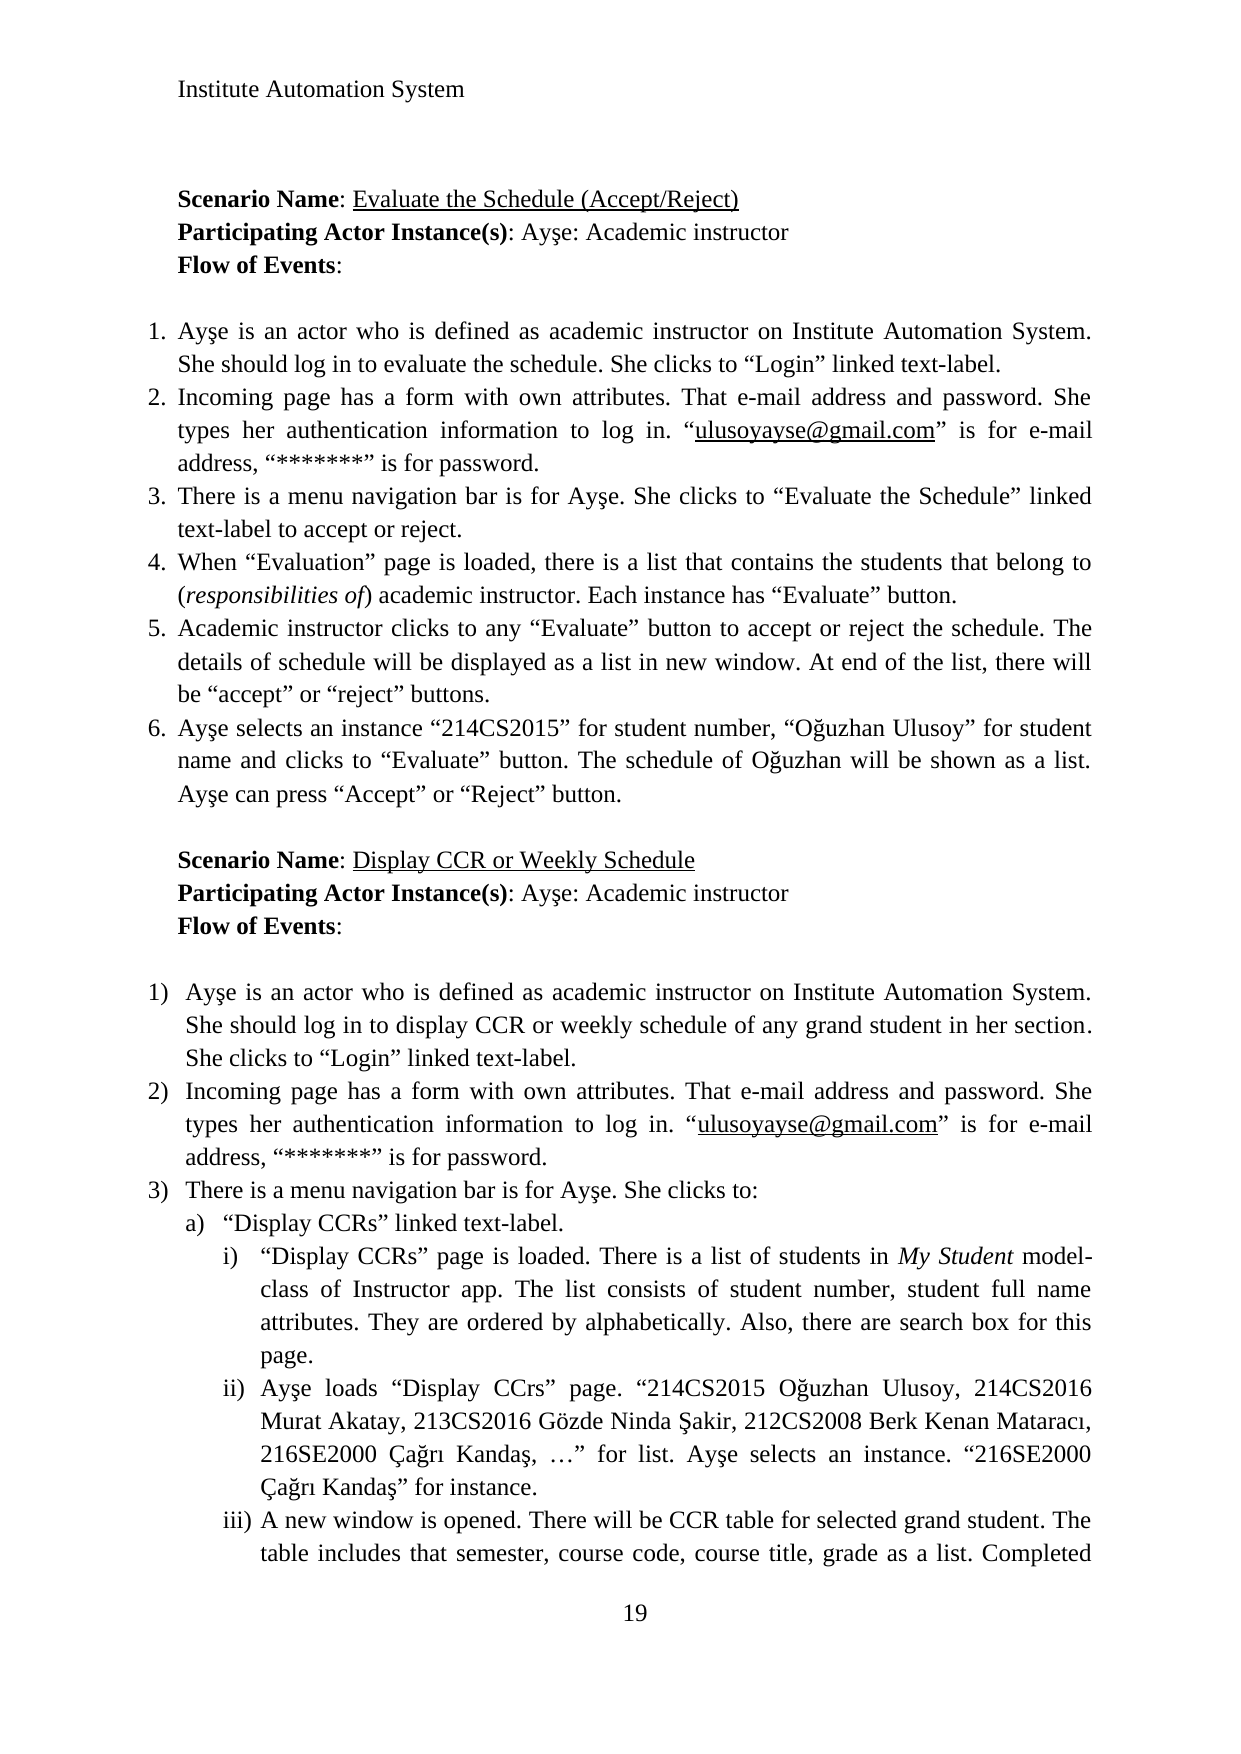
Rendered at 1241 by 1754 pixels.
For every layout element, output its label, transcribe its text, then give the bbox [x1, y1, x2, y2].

list Ayşe selects an instance “214CS2015” for student number, “Oğuzhan Ulusoy” for student name and clicks to “Evaluate” button. The schedule of Oğuzhan will be shown as a list. Ayşe can press “Accept” or “Reject” button. [148, 713, 1093, 807]
list Ayşe loads “Display CCrs” page. “214CS2015 Oğuzhan Ulusoy, 214CS2016 Murat Akatay, 213CS2016 Gözde Ninda Şakir, 212CS2008 Berk Kenan Mataracı, 216SE2000 Çağrı Kandaş, …” for list. Ayşe selects an instance. “216SE2000 Çağrı Kandaş” for instance. [223, 1373, 1093, 1501]
text Flow of Events: [177, 250, 1093, 279]
text Scenario Name: Display CCR or Weekly Schedule [148, 845, 1093, 873]
list Ayşe is an actor who is defined as academic instructor on Institute Automation System. She should log in to display CCR or weekly schedule of any grand student in her section. She clicks to “Login” linked text-label. [148, 977, 1093, 1072]
text Flow of Events: [177, 911, 1093, 939]
text Participating Actor Instance(s): Ayşe: Academic instructor [148, 217, 1093, 246]
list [223, 1505, 1093, 1567]
list When “Evaluation” page is loaded, there is a list that contains the students that belong to (responsibilities of) academic instructor. Each instance has “Evaluate” button. [148, 547, 1093, 609]
list There is a menu navigation bar is for Ayşe. She clicks to “Evaluate the Schedule” linked text-label to accept or reject. [148, 481, 1093, 543]
text Participating Actor Instance(s): Ayşe: Academic instructor [148, 878, 1093, 906]
list “Display CCRs” linked text-label. [185, 1208, 1093, 1237]
list Ayşe is an actor who is defined as academic instructor on Institute Automation System. She should log in to evaluate the schedule. She clicks to “Login” linked text-label. [148, 316, 1093, 378]
list There is a menu navigation bar is for Ayşe. She clicks to: [148, 1175, 1093, 1204]
list Academic instructor clicks to any “Evaluate” button to accept or reject the schedule. The details of schedule will be displayed as a list in new window. At end of the list, there will be “accept” or “reject” buttons. [148, 613, 1093, 708]
list “Display CCRs” page is loaded. There is a list of students in My Student model-class of Instructor app. The list consists of student number, student full name attributes. They are ordered by alphabetically. Also, there are search box for this page. [223, 1241, 1093, 1369]
text Scenario Name: Evaluate the Schedule (Accept/Reject) [148, 184, 1093, 213]
